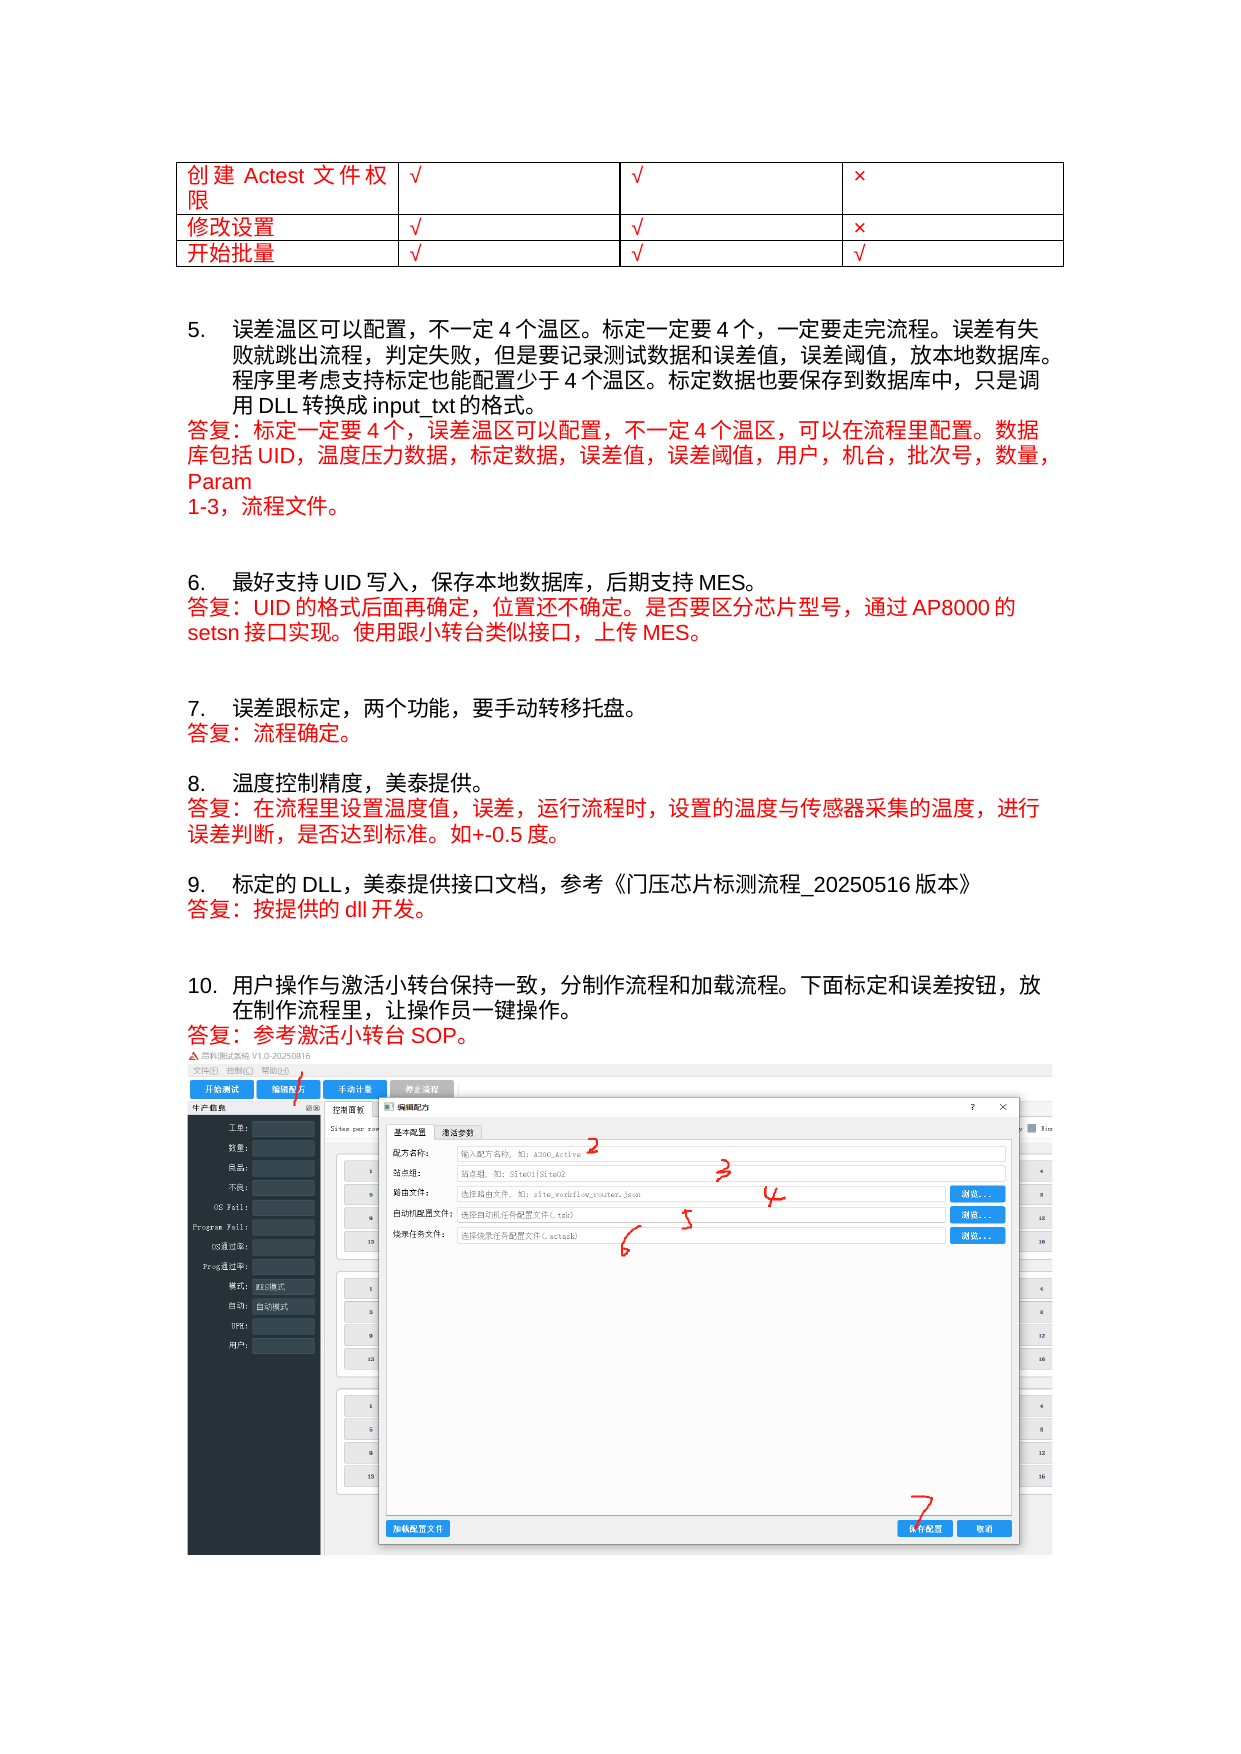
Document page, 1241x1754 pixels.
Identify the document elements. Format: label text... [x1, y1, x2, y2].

table_cell 开始批量 [177, 241, 398, 266]
table_cell × [843, 163, 1063, 213]
list 最好支持UID写入，保存本地数据库，后期支持MES。 [187, 569, 1053, 595]
table_cell √ [399, 163, 619, 213]
list 答复：在流程里设置温度值，误差，运行流程时，设置的温度与传感器采集的温度，进行误差判断，是否达到标准。如+-0.5度。 [187, 796, 1053, 847]
list 标定的DLL，美泰提供接口文档，参考《门压芯片标测流程_20250516版本》 [187, 872, 1053, 897]
list 温度控制精度，美泰提供。 [187, 771, 1053, 796]
list 用户操作与激活小转台保持一致，分制作流程和加载流程。下面标定和误差按钮，放在制作流程里，让操作员一键操作。 [187, 973, 1053, 1023]
table_cell √ [621, 215, 842, 240]
list 答复：流程确定。 [187, 721, 1053, 746]
table_cell × [843, 215, 1063, 240]
list 误差温区可以配置，不一定4个温区。标定一定要4个，一定要走完流程。误差有失败就跳出流程，判定失败，但是要记录测试数据和误差值，误差阈值，放本地数据库。程序里考虑支持标定也能配置少于4个温区。标定数据也要保存到数据库中，只是调用DLL转换成input_txt的格式。 [187, 317, 1053, 418]
table_cell √ [399, 241, 619, 266]
list 答复：标定一定要4个，误差温区可以配置，不一定4个温区，可以在流程里配置。数据库包括UID，温度压力数据，标定数据，误差值，误差阈值，用户，机台，批次号，数量，Param [187, 418, 1053, 494]
list 答复：按提供的dll开发。 [187, 897, 1053, 922]
picture [187, 1048, 1053, 1555]
list 答复：参考激活小转台SOP。 [187, 1023, 1053, 1048]
table_cell √ [399, 215, 619, 240]
table_cell √ [621, 163, 842, 213]
list 1-3，流程文件。 [187, 494, 1053, 519]
list 误差跟标定，两个功能，要手动转移托盘。 [187, 696, 1053, 721]
table_cell √ [621, 241, 842, 266]
table_cell √ [843, 241, 1063, 266]
table_cell 创建Actest文件权限 [177, 163, 398, 213]
table_cell 修改设置 [177, 215, 398, 240]
list 答复：UID的格式后面再确定，位置还不确定。是否要区分芯片型号，通过AP8000的setsn接口实现。使用跟小转台类似接口，上传MES。 [187, 595, 1053, 645]
